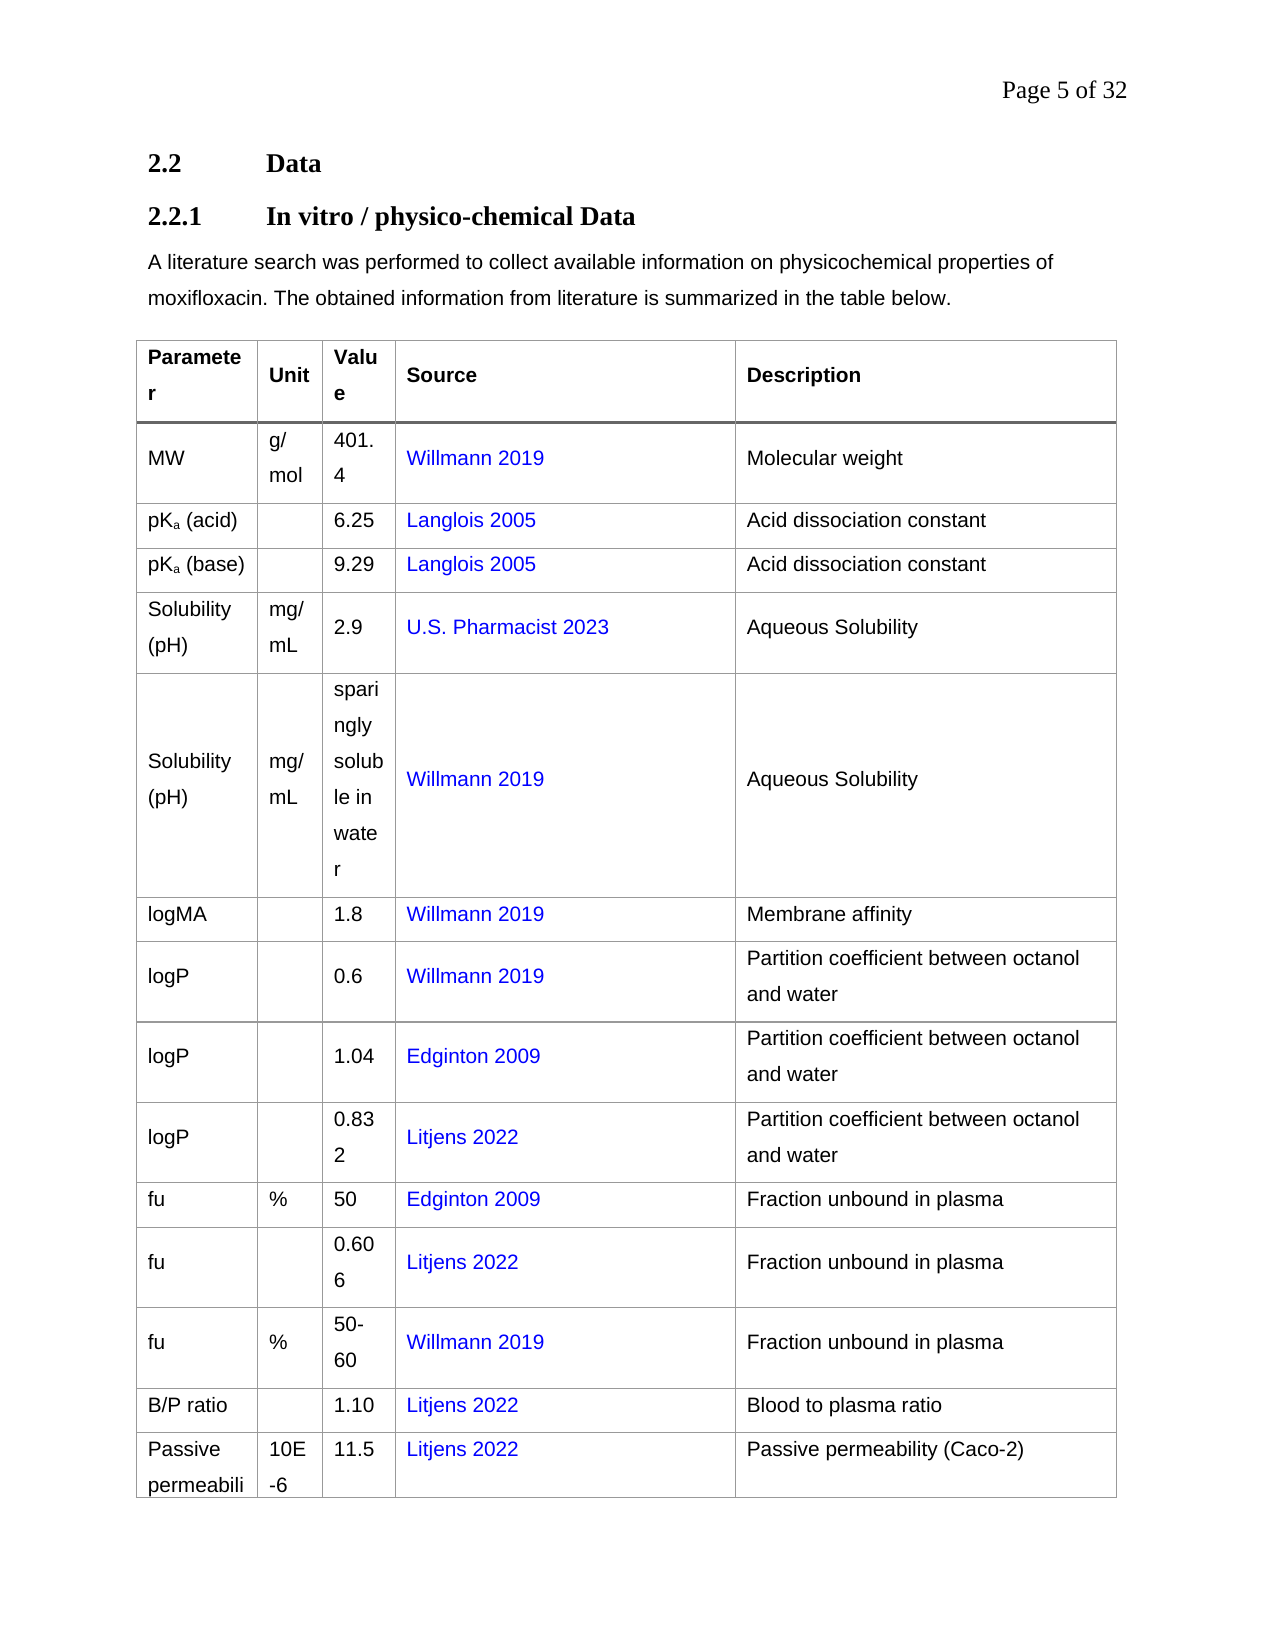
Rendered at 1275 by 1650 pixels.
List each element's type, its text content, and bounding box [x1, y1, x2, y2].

table_header Source [396, 341, 735, 421]
table_header Parameter [137, 341, 257, 421]
table_cell Litjens 2022 [396, 1389, 735, 1432]
table_cell 11.5 [323, 1433, 395, 1497]
table_cell Partition coefficient between octanol and water [736, 942, 1116, 1021]
table_cell Passive permeability (Caco-2) [736, 1433, 1116, 1497]
table_cell [258, 1103, 322, 1182]
table_cell Langlois 2005 [396, 549, 735, 592]
table_cell Willmann 2019 [396, 898, 735, 941]
table_cell Aqueous Solubility [736, 674, 1116, 897]
table_cell fu [137, 1228, 257, 1307]
table_cell 9.29 [323, 549, 395, 592]
table_cell Willmann 2019 [396, 424, 735, 503]
table_cell Litjens 2022 [396, 1228, 735, 1307]
table_cell 50-60 [323, 1308, 395, 1388]
table_cell Willmann 2019 [396, 674, 735, 897]
table_cell logP [137, 1023, 257, 1102]
table_cell Langlois 2005 [396, 504, 735, 547]
table_header Unit [258, 341, 322, 421]
table_cell Partition coefficient between octanol and water [736, 1103, 1116, 1182]
table_cell Fraction unbound in plasma [736, 1308, 1116, 1388]
table_cell Aqueous Solubility [736, 593, 1116, 672]
table_cell Fraction unbound in plasma [736, 1183, 1116, 1227]
table_cell U.S. Pharmacist 2023 [396, 593, 735, 672]
table_cell Acid dissociation constant [736, 549, 1116, 592]
table_cell Passive permeability [137, 1433, 257, 1497]
table_cell 0.606 [323, 1228, 395, 1307]
table_header Value [323, 341, 395, 421]
table_cell Willmann 2019 [396, 1308, 735, 1388]
table_cell Fraction unbound in plasma [736, 1228, 1116, 1307]
table_cell fu [137, 1183, 257, 1227]
subtitle Data [148, 148, 1127, 179]
table_cell Solubility (pH) [137, 674, 257, 897]
table_cell pKa (base) [137, 549, 257, 592]
table_cell 10E-6 cm/s [258, 1433, 322, 1497]
table_cell 1.04 [323, 1023, 395, 1102]
table_header Description [736, 341, 1116, 421]
table_cell g/mol [258, 424, 322, 503]
table_cell 0.832 [323, 1103, 395, 1182]
table_cell mg/mL [258, 593, 322, 672]
table_cell Litjens 2022 [396, 1103, 735, 1182]
table_cell 1.10 [323, 1389, 395, 1432]
table_cell sparingly soluble in water [323, 674, 395, 897]
table_cell 0.6 [323, 942, 395, 1021]
table_cell MW [137, 424, 257, 503]
table_cell pKa (acid) [137, 504, 257, 547]
subtitle In vitro / physico-chemical Data [148, 199, 1127, 231]
table_cell Edginton 2009 [396, 1023, 735, 1102]
table_cell Blood to plasma ratio [736, 1389, 1116, 1432]
table_cell fu [137, 1308, 257, 1388]
table_cell Partition coefficient between octanol and water [736, 1023, 1116, 1102]
table_cell 1.8 [323, 898, 395, 941]
table_cell % [258, 1308, 322, 1388]
table_cell logP [137, 1103, 257, 1182]
table_cell [258, 549, 322, 592]
table_cell [258, 942, 322, 1021]
table_cell B/P ratio [137, 1389, 257, 1432]
table_cell [258, 1228, 322, 1307]
table_cell [258, 898, 322, 941]
table_cell [258, 1023, 322, 1102]
table_cell % [258, 1183, 322, 1227]
table_cell logMA [137, 898, 257, 941]
table_cell Acid dissociation constant [736, 504, 1116, 547]
table_cell [258, 504, 322, 547]
table_cell Edginton 2009 [396, 1183, 735, 1227]
table_cell Willmann 2019 [396, 942, 735, 1021]
text A literature search was performed to collect available information on physicochemical properties of moxifloxacin. The obtained information from literature is summarized in the table below. [148, 249, 1127, 309]
table_cell 401.4 [323, 424, 395, 503]
table_cell 2.9 [323, 593, 395, 672]
table_cell logP [137, 942, 257, 1021]
table_cell Litjens 2022 [396, 1433, 735, 1497]
table_cell Molecular weight [736, 424, 1116, 503]
table_cell 6.25 [323, 504, 395, 547]
table_cell mg/mL [258, 674, 322, 897]
table_cell Solubility (pH) [137, 593, 257, 672]
table_cell [258, 1389, 322, 1432]
table_cell Membrane affinity [736, 898, 1116, 941]
table_cell 50 [323, 1183, 395, 1227]
